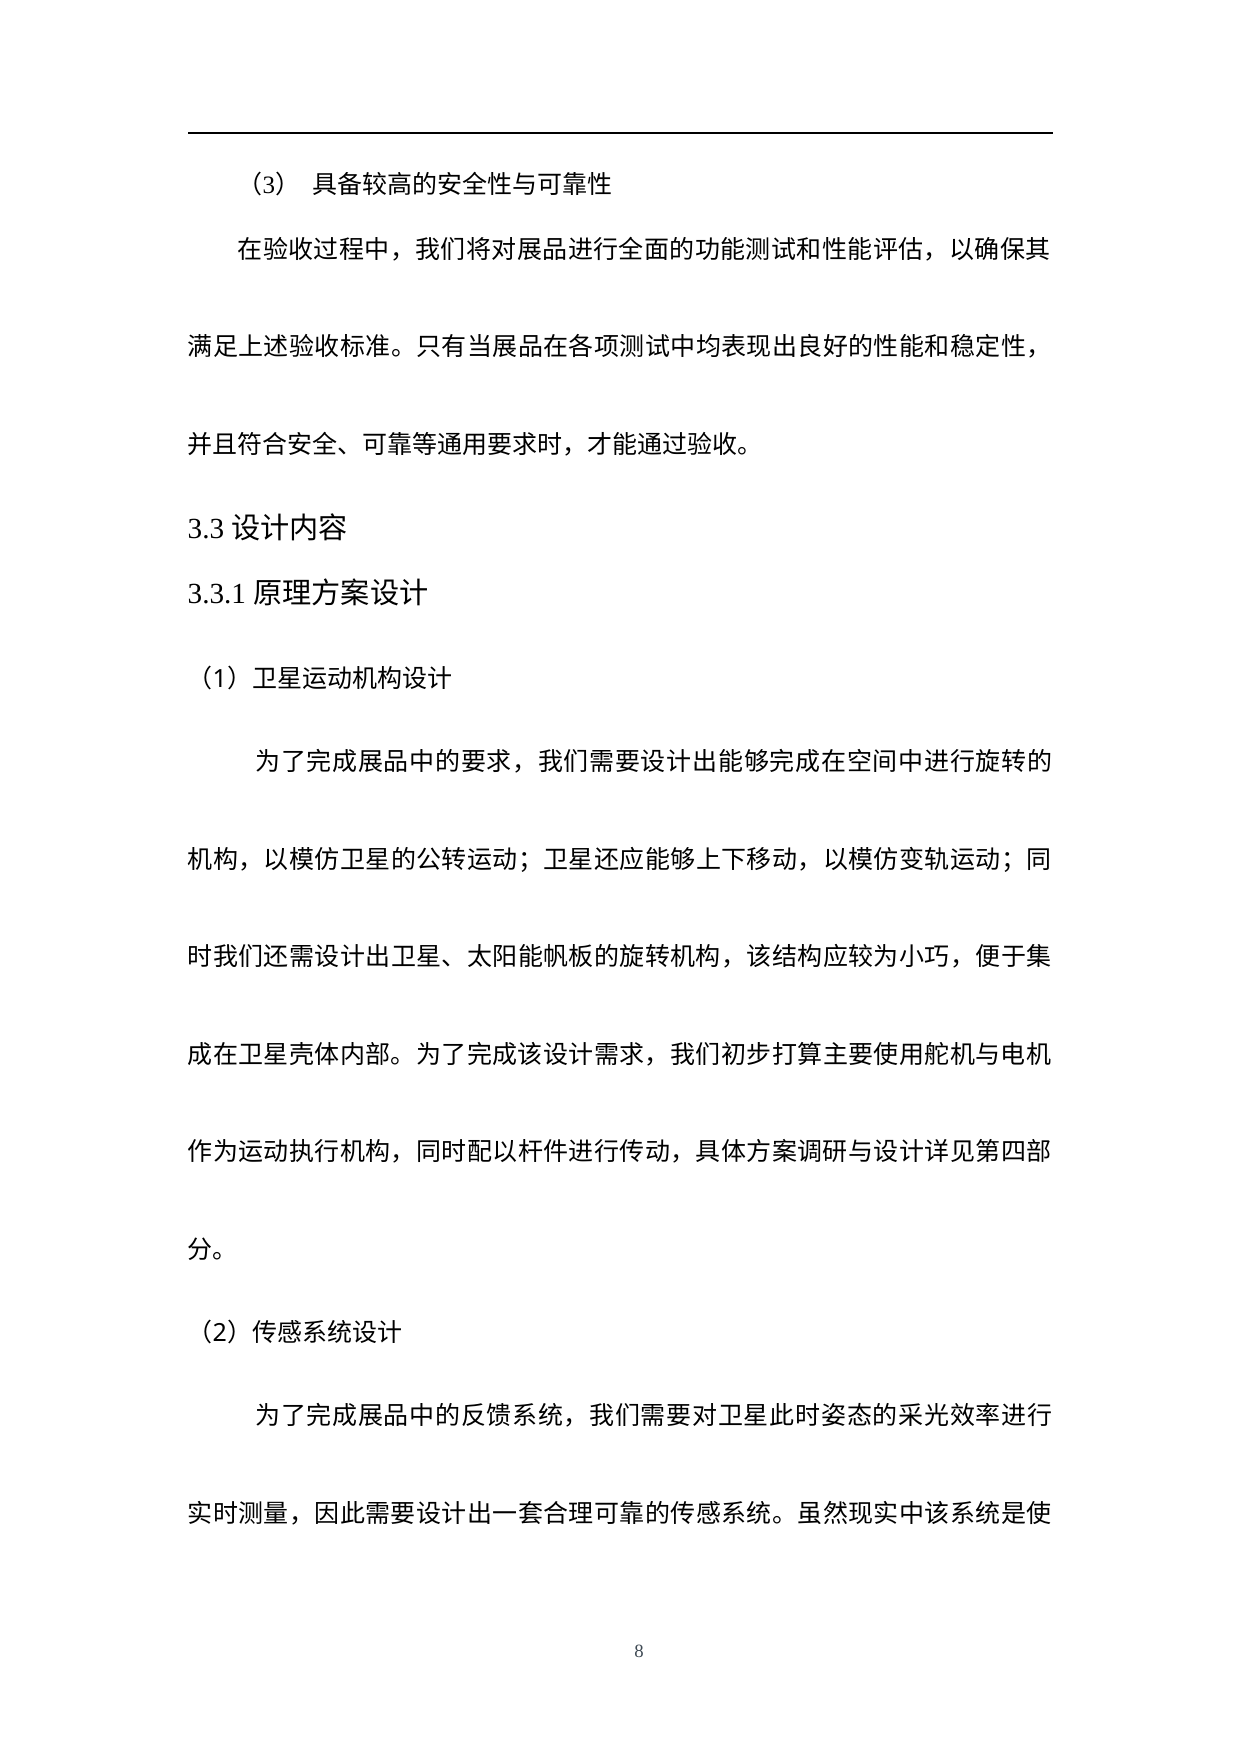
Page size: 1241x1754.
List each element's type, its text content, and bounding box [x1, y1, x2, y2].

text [187, 1381, 1053, 1544]
subtitle 3.3 设计内容 [187, 493, 1053, 558]
subtitle 3.3.1 原理方案设计 [187, 558, 1053, 623]
text （1）卫星运动机构设计 [187, 644, 1053, 709]
text 为了完成展品中的要求，我们需要设计出能够完成在空间中进行旋转的机构，以模仿卫星的公转运动；卫星还应能够上下移动，以模仿变轨运动；同时我们还需设计出卫星、太阳能帆板的旋转机构，该结构应较为小巧，便于集成在卫星壳体内部。为了完成该设计需求，我们初步打算主要使用舵机与电机作为运动执行机构，同时配以杆件进行传动，具体方案调研与设计详见第四部分。 [187, 727, 1053, 1280]
text 在验收过程中，我们将对展品进行全面的功能测试和性能评估，以确保其满足上述验收标准。只有当展品在各项测试中均表现出良好的性能和稳定性，并且符合安全、可靠等通用要求时，才能通过验收。 [187, 215, 1053, 475]
text （2）传感系统设计 [187, 1298, 1053, 1363]
list 具备较高的安全性与可靠性 [237, 150, 1053, 215]
